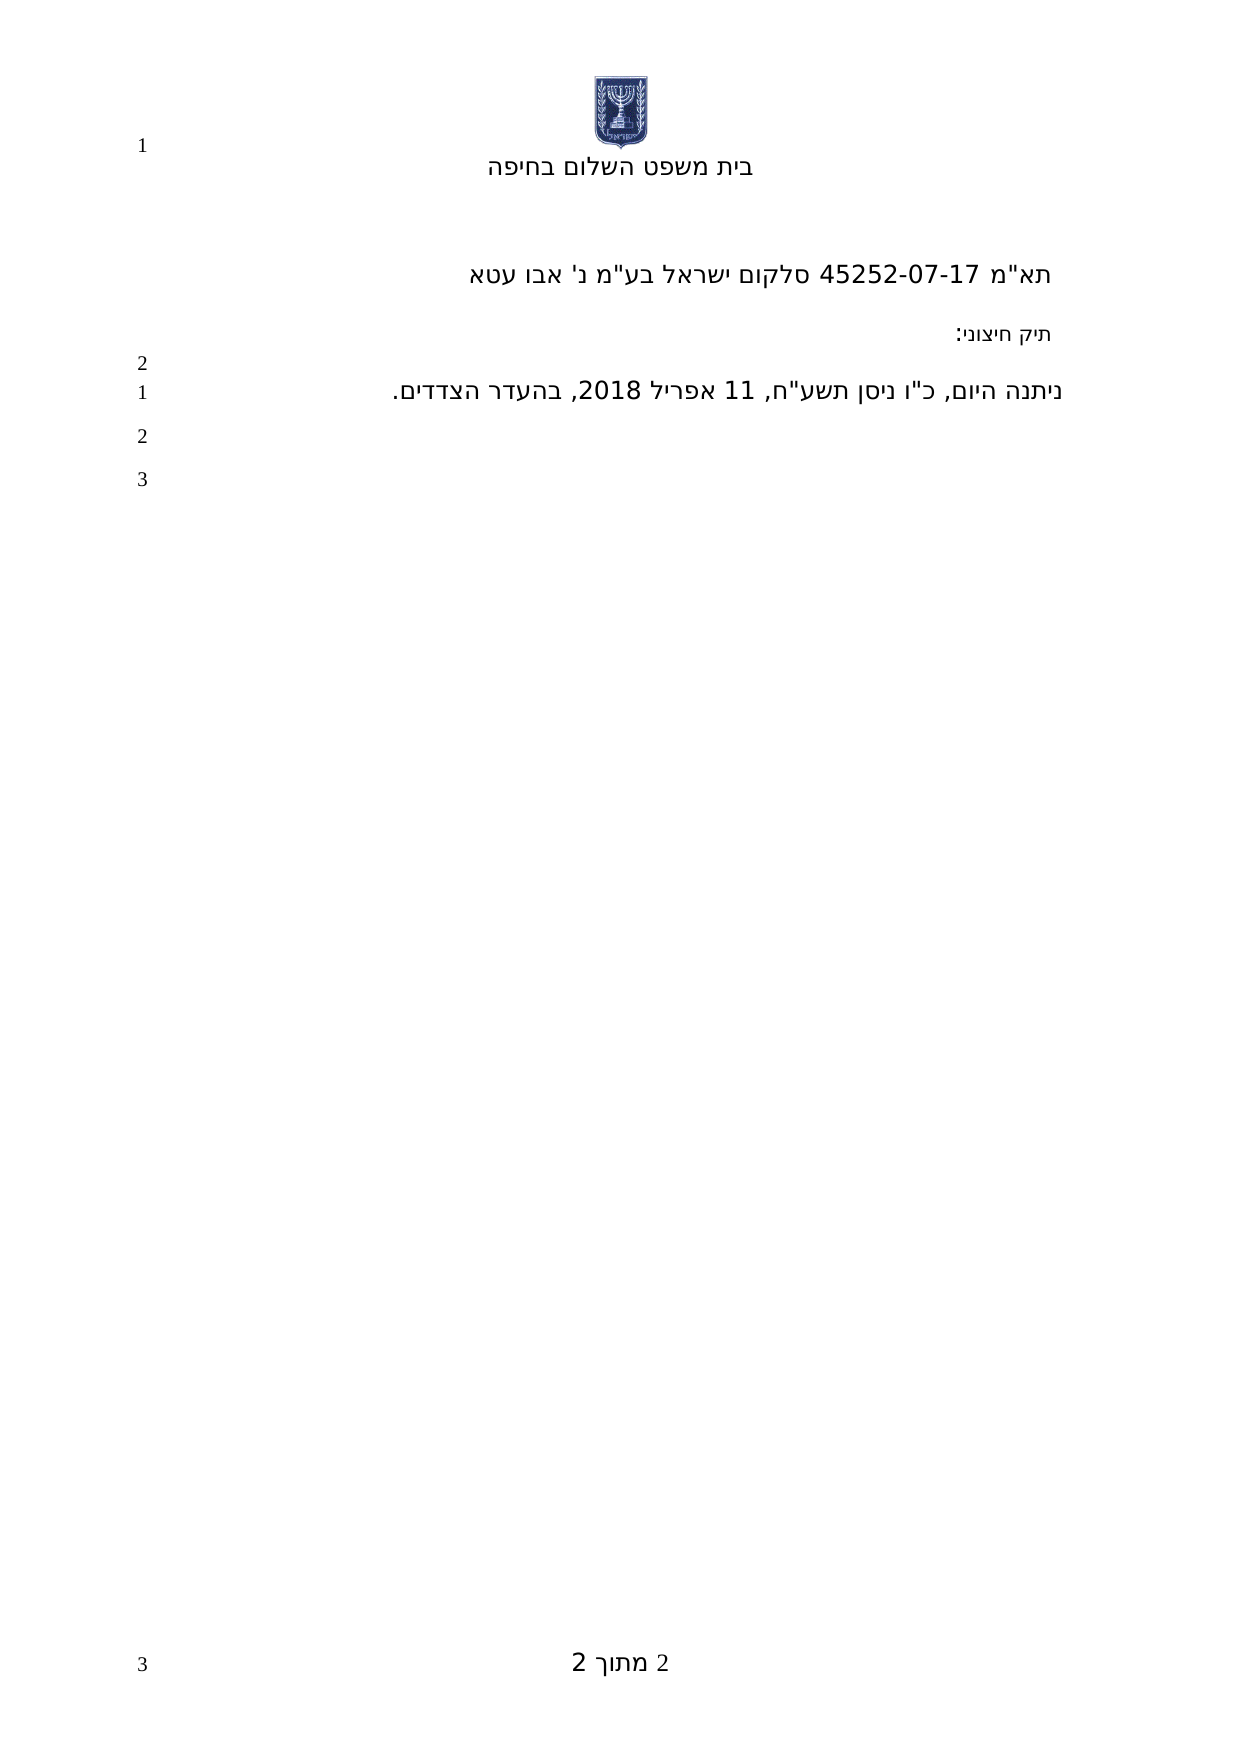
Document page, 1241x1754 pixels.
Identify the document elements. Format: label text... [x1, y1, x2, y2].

text ניתנה היום, , , בהעדר הצדדים. [177, 376, 1063, 405]
picture [589, 75, 651, 152]
